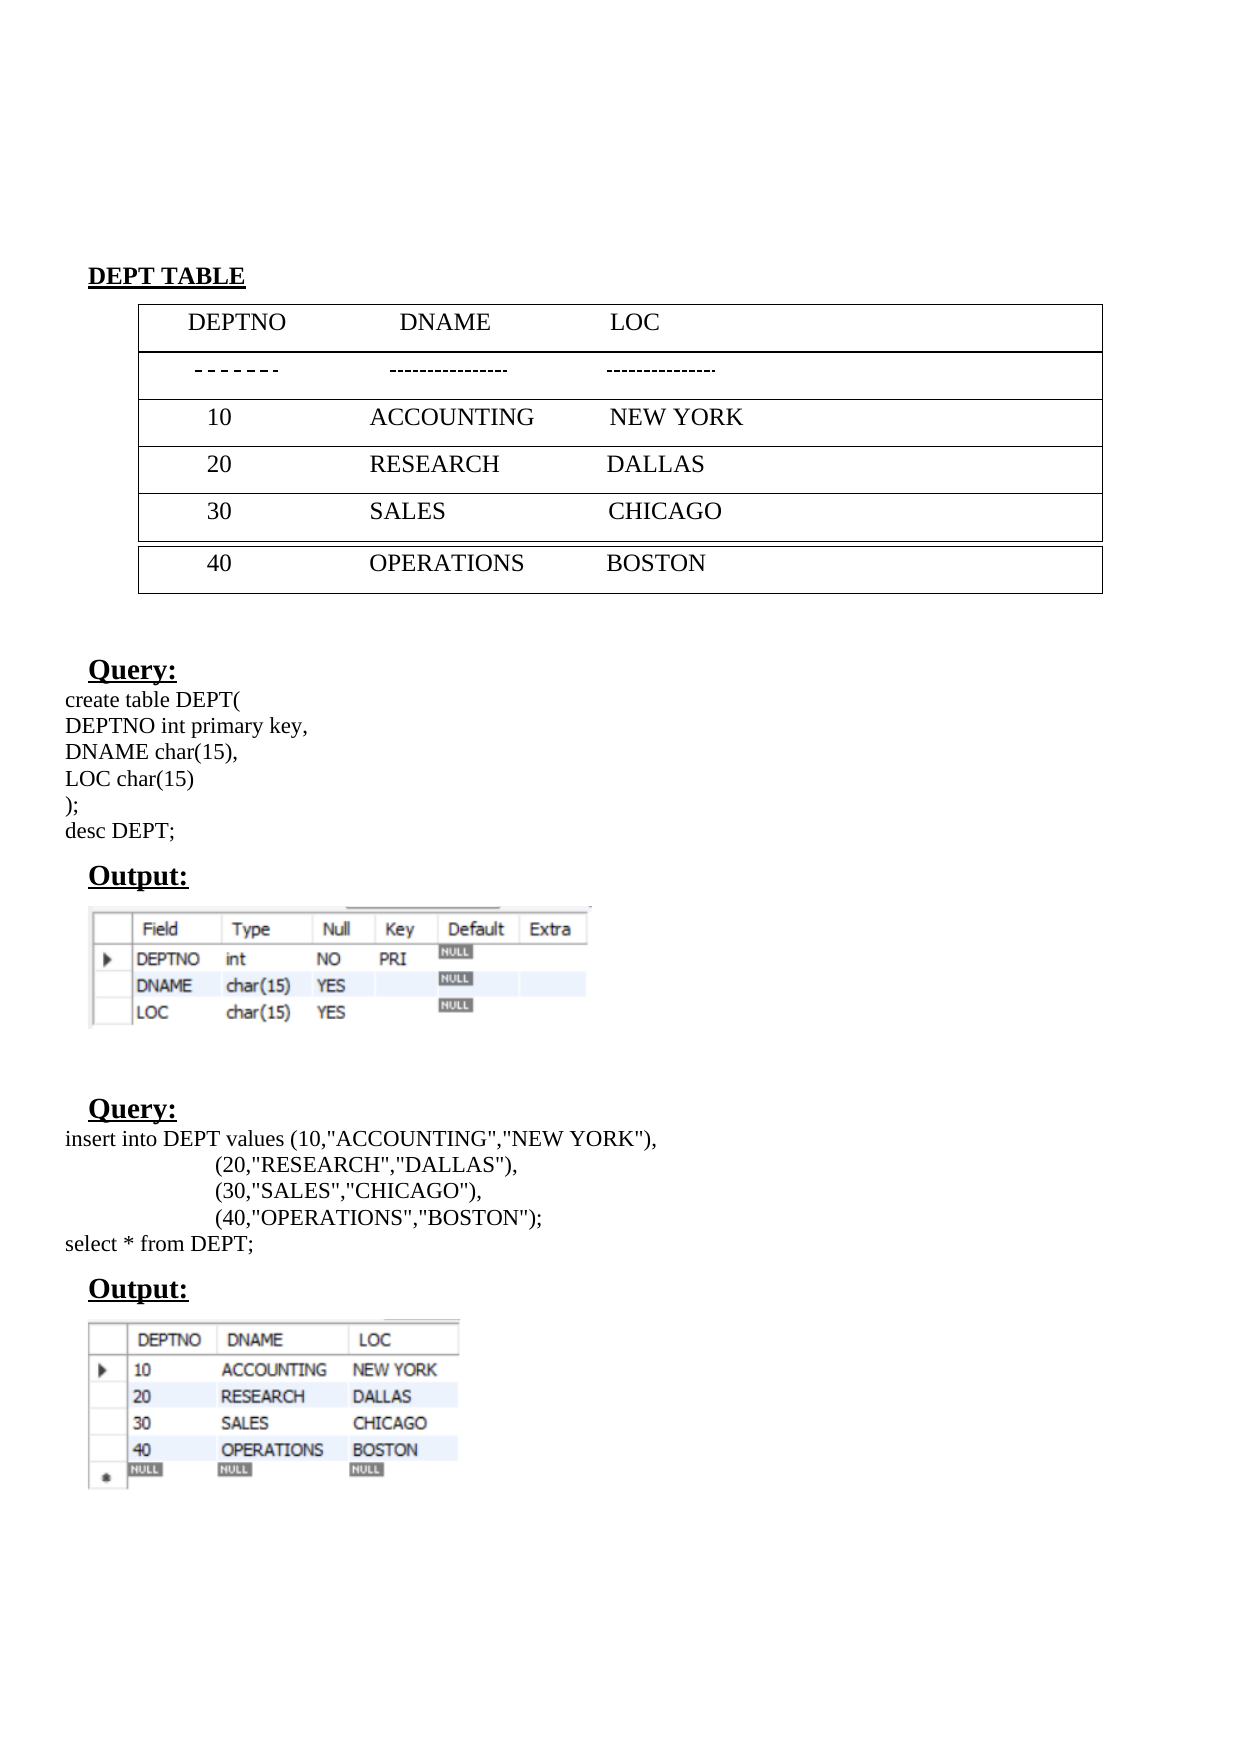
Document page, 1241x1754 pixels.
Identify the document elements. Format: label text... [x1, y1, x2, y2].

text DEPTNO int primary key, [65, 712, 1175, 738]
table_cell NEW YORK [570, 400, 1102, 446]
table_header LOC [570, 305, 1102, 351]
table_cell SALES [327, 494, 569, 541]
table_header 40 OPERATIONS BOSTON [139, 547, 1102, 593]
table_cell CHICAGO [570, 494, 1102, 541]
text (30,"SALES","CHICAGO"), [65, 1178, 1175, 1204]
text (40,"OPERATIONS","BOSTON"); [65, 1204, 1175, 1230]
text create table DEPT( [65, 686, 1175, 712]
picture [87, 1319, 461, 1490]
table_cell 20 [139, 447, 327, 493]
table_cell 30 [139, 494, 327, 541]
text Output: [88, 1271, 1175, 1305]
table_header DNAME [327, 305, 569, 351]
text DNAME char(15), [65, 738, 1175, 765]
table_cell ACCOUNTING [327, 400, 569, 446]
text (20,"RESEARCH","DALLAS"), [65, 1151, 1175, 1178]
text DEPT TABLE [88, 261, 1175, 290]
table_cell DALLAS [570, 447, 1102, 493]
text insert into DEPT values (10,"ACCOUNTING","NEW YORK"), [65, 1125, 1175, 1151]
picture [87, 906, 592, 1029]
table_cell 10 [139, 400, 327, 446]
text Query: [88, 652, 1175, 686]
text Query: [88, 1091, 1175, 1125]
text LOC char(15) [65, 765, 1175, 791]
text desc DEPT; [65, 817, 1175, 844]
text ); [65, 791, 1175, 817]
text select * from DEPT; [65, 1230, 1175, 1257]
table_header DEPTNO [139, 305, 327, 351]
table_cell [139, 353, 1102, 399]
table_cell RESEARCH [327, 447, 569, 493]
text Output: [88, 858, 1175, 892]
